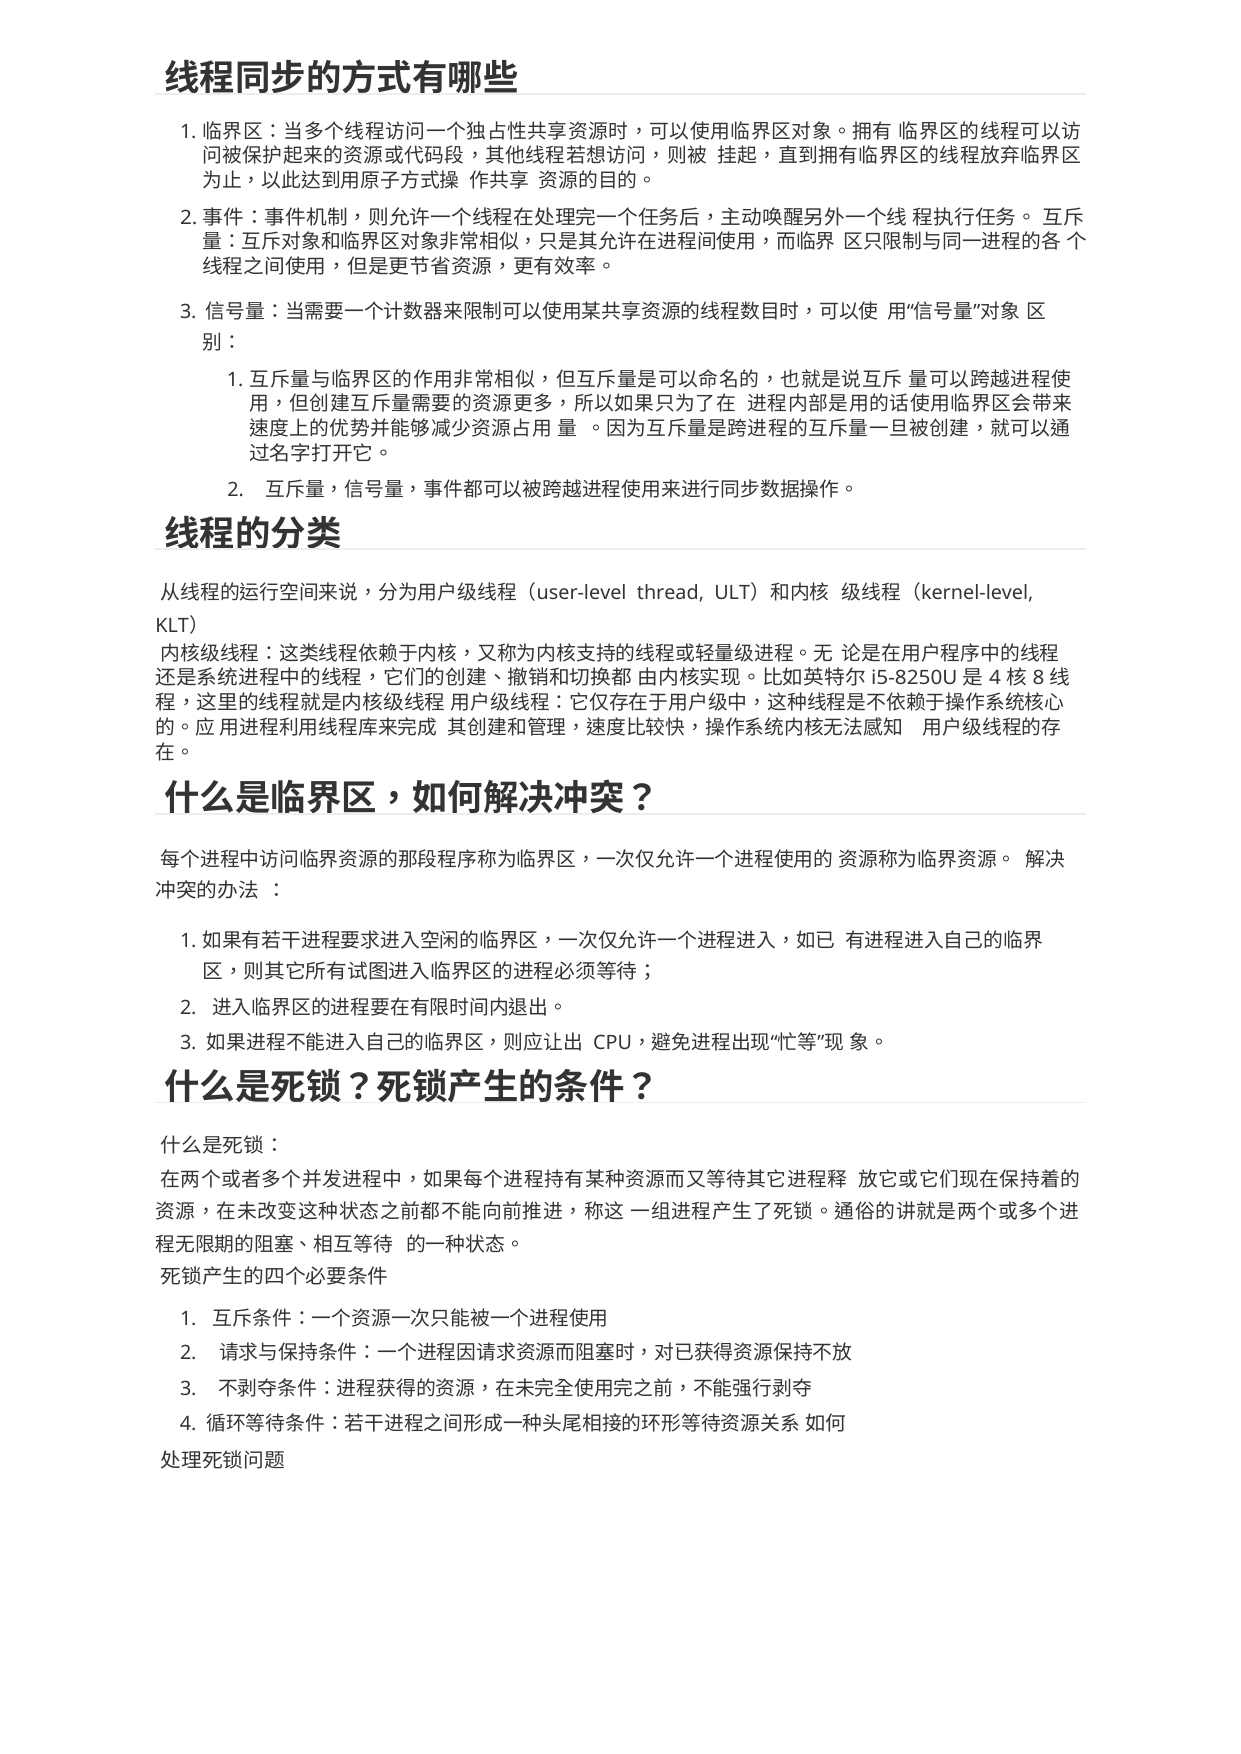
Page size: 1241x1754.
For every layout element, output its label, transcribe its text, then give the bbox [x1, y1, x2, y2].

subtitle 什么是死锁？死锁产生的条件？ [155, 1061, 1076, 1102]
subtitle 线程的分类 [155, 508, 1076, 548]
text 1. 互斥条件：一个资源一次只能被一个进程使用 [180, 1304, 1076, 1331]
text 1. 如果有若干进程要求进入空闲的临界区，一次仅允许一个进程进入，如已 有进程进入自己的临界 区，则其它所有试图进入临界区的进程必须等待； [180, 923, 1076, 985]
text 4. 循环等待条件：若干进程之间形成一种头尾相接的环形等待资源关系 如何处理死锁问题 [160, 1409, 849, 1473]
text 1. 临界区：当多个线程访问一个独占性共享资源时，可以使用临界区对象。拥有 临界区的线程可以访 问被保护起来的资源或代码段，其他线程若想访问，则被 挂起，直到拥有临界区的线程放弃临界区 为止，以此达到用原子方式操 作共享 资源的目的。 [180, 118, 1082, 193]
text 2. 互斥量，信号量，事件都可以被跨越进程使用来进行同步数据操作。 [178, 475, 908, 502]
text 1. 互斥量与临界区的作用非常相似，但互斥量是可以命名的，也就是说互斥 量可以跨越进程使 用，但创建互斥量需要的资源更多，所以如果只为了在 进程内部是用的话使用临界区会带来 速度上的优势并能够减少资源占用 量 。因为互斥量是跨进程的互斥量一旦被创建，就可以通 过名字打开它。 [227, 366, 1073, 466]
text 2. 进入临界区的进程要在有限时间内退出。 [180, 994, 1076, 1021]
text 3. 如果进程不能进入自己的临界区，则应让出 CPU，避免进程出现“忙等”现 象。 [180, 1028, 1076, 1055]
text 2. 事件：事件机制，则允许一个线程在处理完一个任务后，主动唤醒另外一个线 程执行任务。 互斥 量：互斥对象和临界区对象非常相似，只是其允许在进程间使用，而临界 区只限制与同一进程的各 个线程之间使用，但是更节省资源，更有效率。 [180, 205, 1097, 279]
text 什么是死锁： [160, 1126, 1076, 1159]
text 2. 请求与保持条件：一个进程因请求资源而阻塞时，对已获得资源保持不放 [180, 1339, 1076, 1366]
subtitle 线程同步的方式有哪些 [155, 54, 1076, 93]
text 每个进程中访问临界资源的那段程序称为临界区，一次仅允许一个进程使用的 资源称为临界资源。 解决 冲突的办法 ： [155, 841, 1076, 904]
text 3. 不剥夺条件：进程获得的资源，在未完全使用完之前，不能强行剥夺 [180, 1374, 1076, 1402]
text 死锁产生的四个必要条件 [160, 1258, 1076, 1290]
subtitle 什么是临界区，如何解决冲突？ [155, 773, 1076, 813]
text 在两个或者多个并发进程中，如果每个进程持有某种资源而又等待其它进程释 放它或它们现在保持着的 资源，在未改变这种状态之前都不能向前推进，称这 一组进程产生了死锁。通俗的讲就是两个或多个进 程无限期的阻塞、相互等待 的一种状态。 [155, 1160, 1081, 1258]
text 3. 信号量：当需要一个计数器来限制可以使用某共享资源的线程数目时，可以使 用“信号量”对象 区 别： [180, 293, 1076, 356]
text KLT） [155, 607, 1076, 639]
text 内核级线程：这类线程依赖于内核，又称为内核支持的线程或轻量级进程。无 论是在用户程序中的线程 还是系统进程中的线程，它们的创建、撤销和切换都 由内核实现。比如英特尔 i5-8250U 是 4 核 8 线 程，这里的线程就是内核级线程 用户级线程：它仅存在于用户级中，这种线程是不依赖于操作系统核心的。应 用进程利用线程库来完成 其创建和管理，速度比较快，操作系统内核无法感知 用户级线程的存在。 [155, 640, 1076, 766]
text 从线程的运行空间来说，分为用户级线程（user-level thread, ULT）和内核 级线程（kernel-level, [160, 573, 1076, 607]
